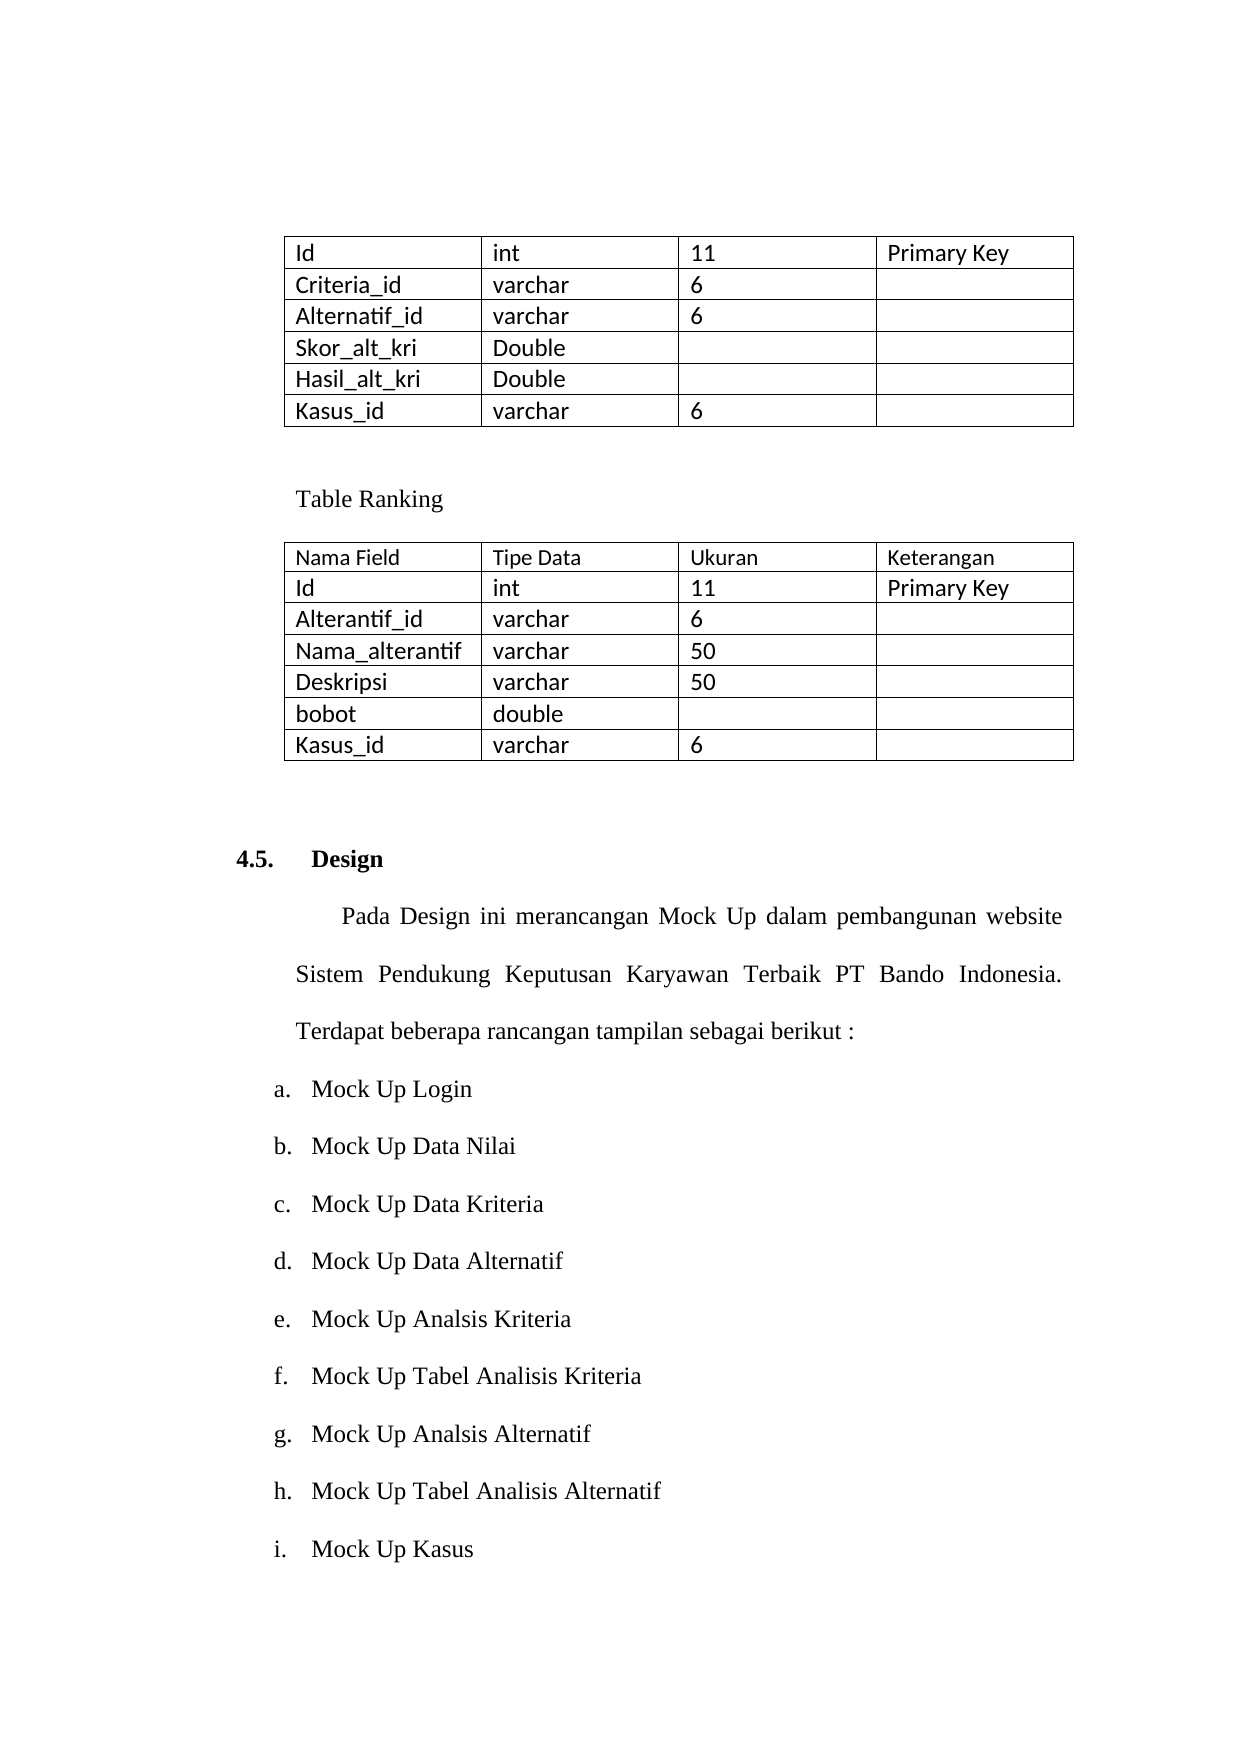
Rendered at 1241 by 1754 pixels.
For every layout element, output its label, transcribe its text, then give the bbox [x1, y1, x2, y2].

table_cell [679, 698, 876, 728]
table_cell 6 [679, 300, 876, 331]
table_cell double [482, 698, 678, 728]
table_cell Primary Key [877, 237, 1073, 268]
table_cell [877, 300, 1073, 331]
table_cell Kasus_id [285, 730, 481, 760]
table_cell int [482, 572, 678, 602]
table_cell Alternatif_id [285, 300, 481, 331]
list Mock Up Tabel Analisis Kriteria [274, 1361, 1063, 1390]
table_cell varchar [482, 300, 678, 331]
list Pada Design ini merancangan Mock Up dalam pembangunan website Sistem Pendukung Keputusan Karyawan Terbaik PT Bando Indonesia. Terdapat beberapa rancangan tampilan sebagai berikut : [295, 901, 1063, 1045]
list Table Ranking [295, 484, 1063, 513]
table_cell bobot [285, 698, 481, 728]
table_cell Id [285, 572, 481, 602]
table_cell Primary Key [877, 572, 1073, 602]
table_cell Criteria_id [285, 269, 481, 299]
table_cell varchar [482, 730, 678, 760]
table_cell 6 [679, 269, 876, 299]
table_cell [877, 603, 1073, 634]
table_header Keterangan [877, 543, 1073, 571]
list Mock Up Login [274, 1074, 1063, 1102]
table_header Ukuran [679, 543, 876, 571]
table_cell Double [482, 332, 678, 362]
table_cell Nama_alterantif [285, 635, 481, 665]
table_cell [877, 395, 1073, 426]
table_cell [877, 730, 1073, 760]
table_cell [877, 364, 1073, 394]
table_cell [877, 332, 1073, 362]
table_cell [877, 269, 1073, 299]
table_cell Double [482, 364, 678, 394]
list Mock Up Tabel Analisis Alternatif [274, 1476, 1063, 1505]
list Mock Up Kasus [274, 1534, 1063, 1562]
subtitle Design [236, 844, 1063, 872]
table_cell int [482, 237, 678, 268]
list Mock Up Data Alternatif [274, 1246, 1063, 1275]
table_cell [877, 698, 1073, 728]
table_cell [877, 635, 1073, 665]
table_cell 11 [679, 237, 876, 268]
list Mock Up Data Kriteria [274, 1189, 1063, 1217]
table_cell 6 [679, 395, 876, 426]
table_header Nama Field [285, 543, 481, 571]
table_cell varchar [482, 395, 678, 426]
table_cell varchar [482, 635, 678, 665]
table_cell 6 [679, 730, 876, 760]
table_cell 6 [679, 603, 876, 634]
table_cell Id [285, 237, 481, 268]
table_cell 50 [679, 666, 876, 697]
table_cell 50 [679, 635, 876, 665]
table_cell Kasus_id [285, 395, 481, 426]
table_header Tipe Data [482, 543, 678, 571]
table_cell varchar [482, 666, 678, 697]
table_cell Hasil_alt_kri [285, 364, 481, 394]
table_cell varchar [482, 603, 678, 634]
table_cell 11 [679, 572, 876, 602]
list Mock Up Analsis Alternatif [274, 1419, 1063, 1447]
list Mock Up Data Nilai [274, 1131, 1063, 1160]
table_cell Skor_alt_kri [285, 332, 481, 362]
table_cell [877, 666, 1073, 697]
table_cell Deskripsi [285, 666, 481, 697]
table_cell [679, 332, 876, 362]
table_cell [679, 364, 876, 394]
list Mock Up Analsis Kriteria [274, 1304, 1063, 1332]
table_cell varchar [482, 269, 678, 299]
table_cell Alterantif_id [285, 603, 481, 634]
